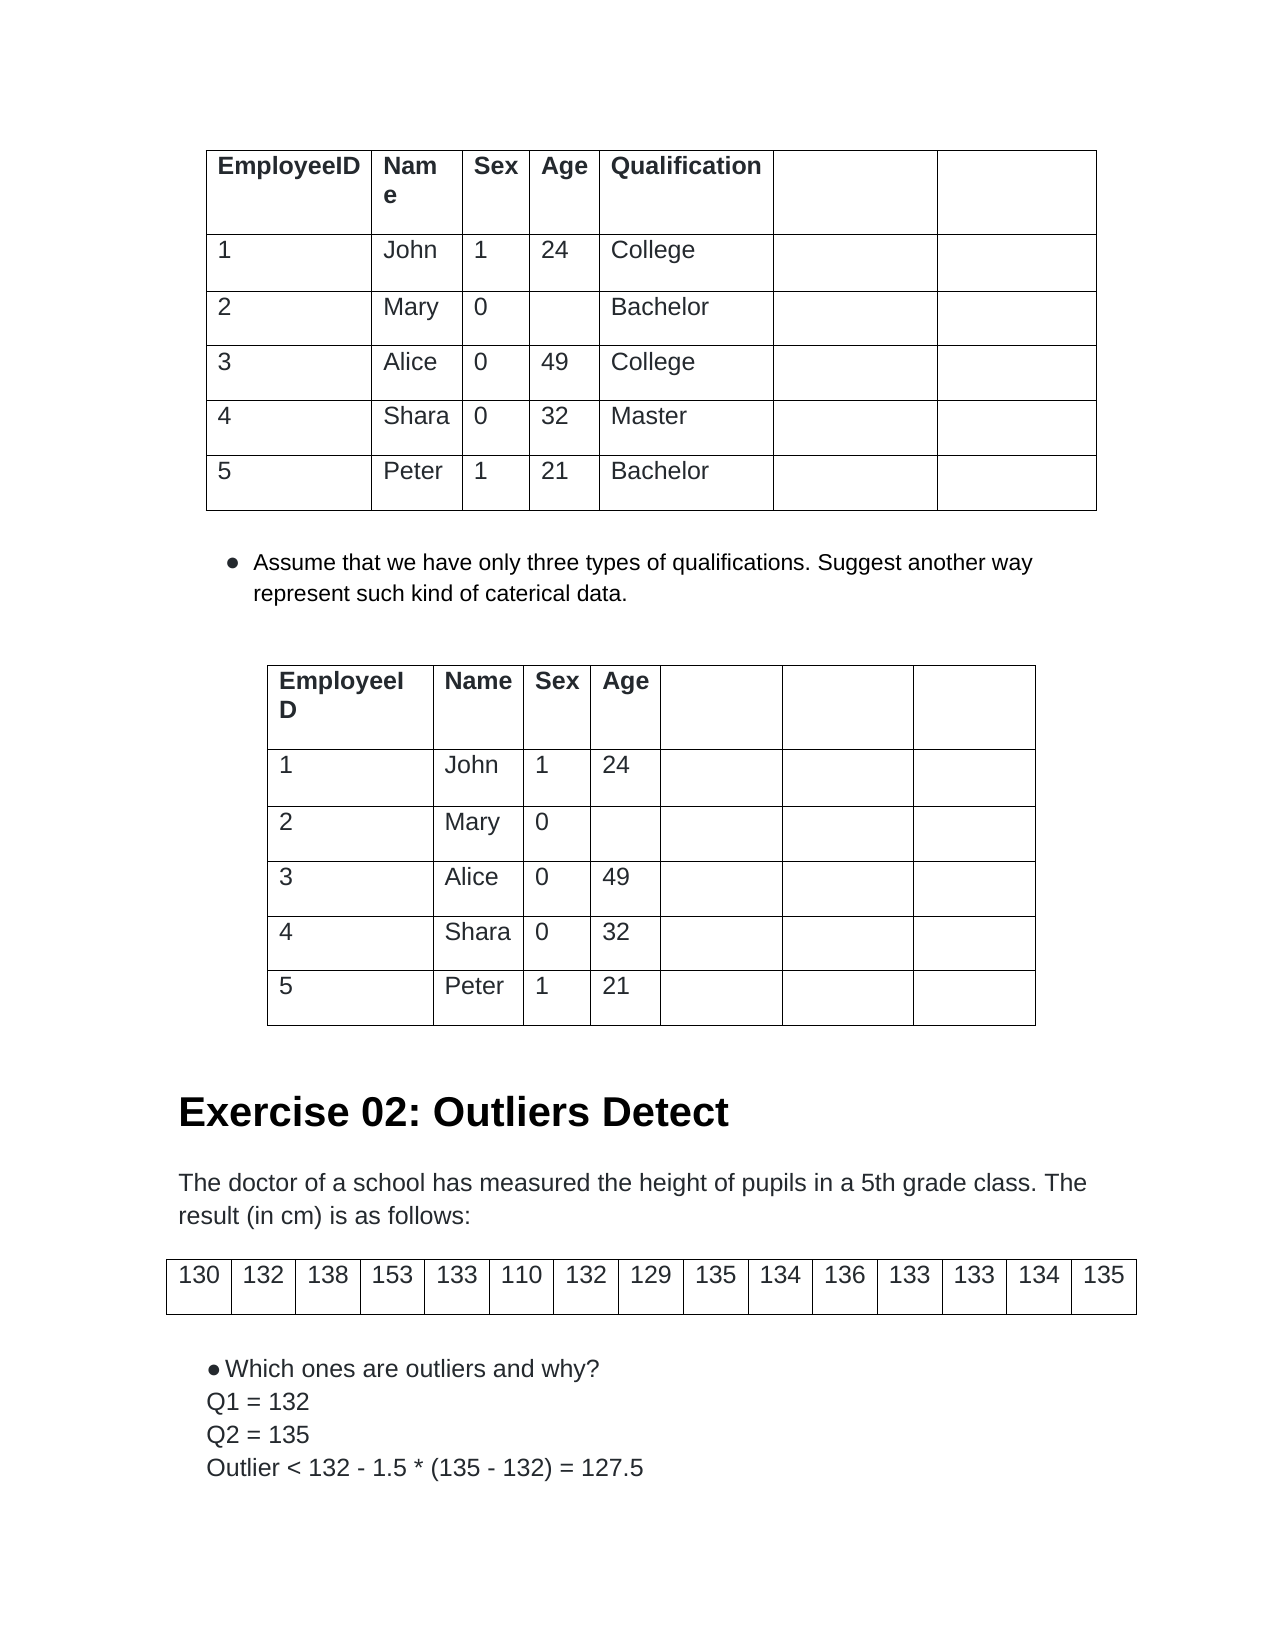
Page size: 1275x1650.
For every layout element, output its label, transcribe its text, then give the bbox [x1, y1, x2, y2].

table_cell 4 [207, 401, 371, 455]
table_cell 0 [524, 862, 590, 916]
table_cell [774, 292, 937, 345]
table_cell 0 [524, 917, 590, 970]
table_cell Bachelor [600, 456, 773, 510]
table_header 135 [684, 1260, 748, 1313]
table_cell 21 [591, 971, 660, 1025]
table_cell 4 [268, 917, 433, 970]
table_cell Mary [372, 292, 462, 345]
list Assume that we have only three types of qualifications. Suggest another way represent such kind of caterical data. [225, 547, 1125, 606]
table_header Name [372, 151, 462, 233]
table_header 133 [425, 1260, 489, 1313]
table_header 134 [1007, 1260, 1071, 1313]
table_header Sex [524, 666, 590, 749]
text Q1 = 132 [178, 1387, 1125, 1416]
table_cell [914, 917, 1035, 970]
table_header 135 [1072, 1260, 1136, 1313]
table_cell Master [600, 401, 773, 455]
table_header Qualification [600, 151, 773, 233]
table_header Sex [463, 151, 529, 233]
table_cell 21 [530, 456, 599, 510]
table_cell 0 [524, 807, 590, 861]
table_header Age [591, 666, 660, 749]
table_cell [661, 971, 782, 1025]
table_cell [661, 862, 782, 916]
table_cell College [600, 235, 773, 291]
table_header [914, 666, 1035, 749]
table_cell 49 [591, 862, 660, 916]
text Outlier < 132 - 1.5 * (135 - 132) = 127.5 [178, 1453, 1125, 1482]
table_cell 0 [463, 401, 529, 455]
table_cell [774, 456, 937, 510]
table_cell [661, 917, 782, 970]
table_cell 3 [207, 346, 371, 400]
table_cell 1 [463, 235, 529, 291]
table_cell Shara [434, 917, 523, 970]
table_header 138 [296, 1260, 360, 1313]
table_cell 0 [463, 346, 529, 400]
table_cell Bachelor [600, 292, 773, 345]
table_cell [914, 971, 1035, 1025]
table_header [774, 151, 937, 233]
table_cell [591, 807, 660, 861]
table_cell [783, 750, 913, 806]
list Which ones are outliers and why? [206, 1354, 1125, 1383]
table_cell Mary [434, 807, 523, 861]
text The doctor of a school has measured the height of pupils in a 5th grade class. The result (in cm) is as follows: [178, 1168, 1125, 1229]
table_cell 24 [591, 750, 660, 806]
table_cell [783, 971, 913, 1025]
table_header EmployeeID [207, 151, 371, 233]
table_cell [914, 750, 1035, 806]
table_cell 1 [463, 456, 529, 510]
table_cell [783, 917, 913, 970]
table_header 133 [943, 1260, 1006, 1313]
table_cell [914, 807, 1035, 861]
table_cell John [434, 750, 523, 806]
table_cell [938, 292, 1096, 345]
table_header 132 [232, 1260, 295, 1313]
table_header 130 [167, 1260, 231, 1313]
table_cell 3 [268, 862, 433, 916]
table_cell [783, 862, 913, 916]
table_cell 0 [463, 292, 529, 345]
table_cell [774, 235, 937, 291]
table_cell [938, 456, 1096, 510]
table_header [938, 151, 1096, 233]
table_header Name [434, 666, 523, 749]
table_cell [774, 401, 937, 455]
table_header [661, 666, 782, 749]
table_header Age [530, 151, 599, 233]
table_cell [661, 750, 782, 806]
table_cell [938, 235, 1096, 291]
table_cell 5 [207, 456, 371, 510]
table_cell 32 [591, 917, 660, 970]
table_cell [914, 862, 1035, 916]
table_cell [774, 346, 937, 400]
table_cell 1 [207, 235, 371, 291]
table_cell College [600, 346, 773, 400]
table_cell 2 [268, 807, 433, 861]
text Q2 = 135 [178, 1420, 1125, 1449]
table_cell 1 [524, 971, 590, 1025]
table_header 132 [554, 1260, 618, 1313]
table_cell [530, 292, 599, 345]
table_cell Peter [434, 971, 523, 1025]
table_cell [938, 401, 1096, 455]
subtitle Exercise 02: Outliers Detect [178, 1088, 1125, 1136]
table_cell 2 [207, 292, 371, 345]
table_cell 1 [524, 750, 590, 806]
table_cell [783, 807, 913, 861]
table_cell 24 [530, 235, 599, 291]
table_header 136 [813, 1260, 877, 1313]
table_cell 32 [530, 401, 599, 455]
table_cell [938, 346, 1096, 400]
table_header [783, 666, 913, 749]
table_cell John [372, 235, 462, 291]
table_header 134 [749, 1260, 812, 1313]
table_cell [661, 807, 782, 861]
table_cell 5 [268, 971, 433, 1025]
table_cell Peter [372, 456, 462, 510]
table_header EmployeeID [268, 666, 433, 749]
table_cell 49 [530, 346, 599, 400]
table_header 129 [619, 1260, 683, 1313]
table_cell 1 [268, 750, 433, 806]
table_cell Alice [434, 862, 523, 916]
table_header 153 [361, 1260, 424, 1313]
table_header 110 [490, 1260, 553, 1313]
table_header 133 [878, 1260, 942, 1313]
table_cell Shara [372, 401, 462, 455]
table_cell Alice [372, 346, 462, 400]
